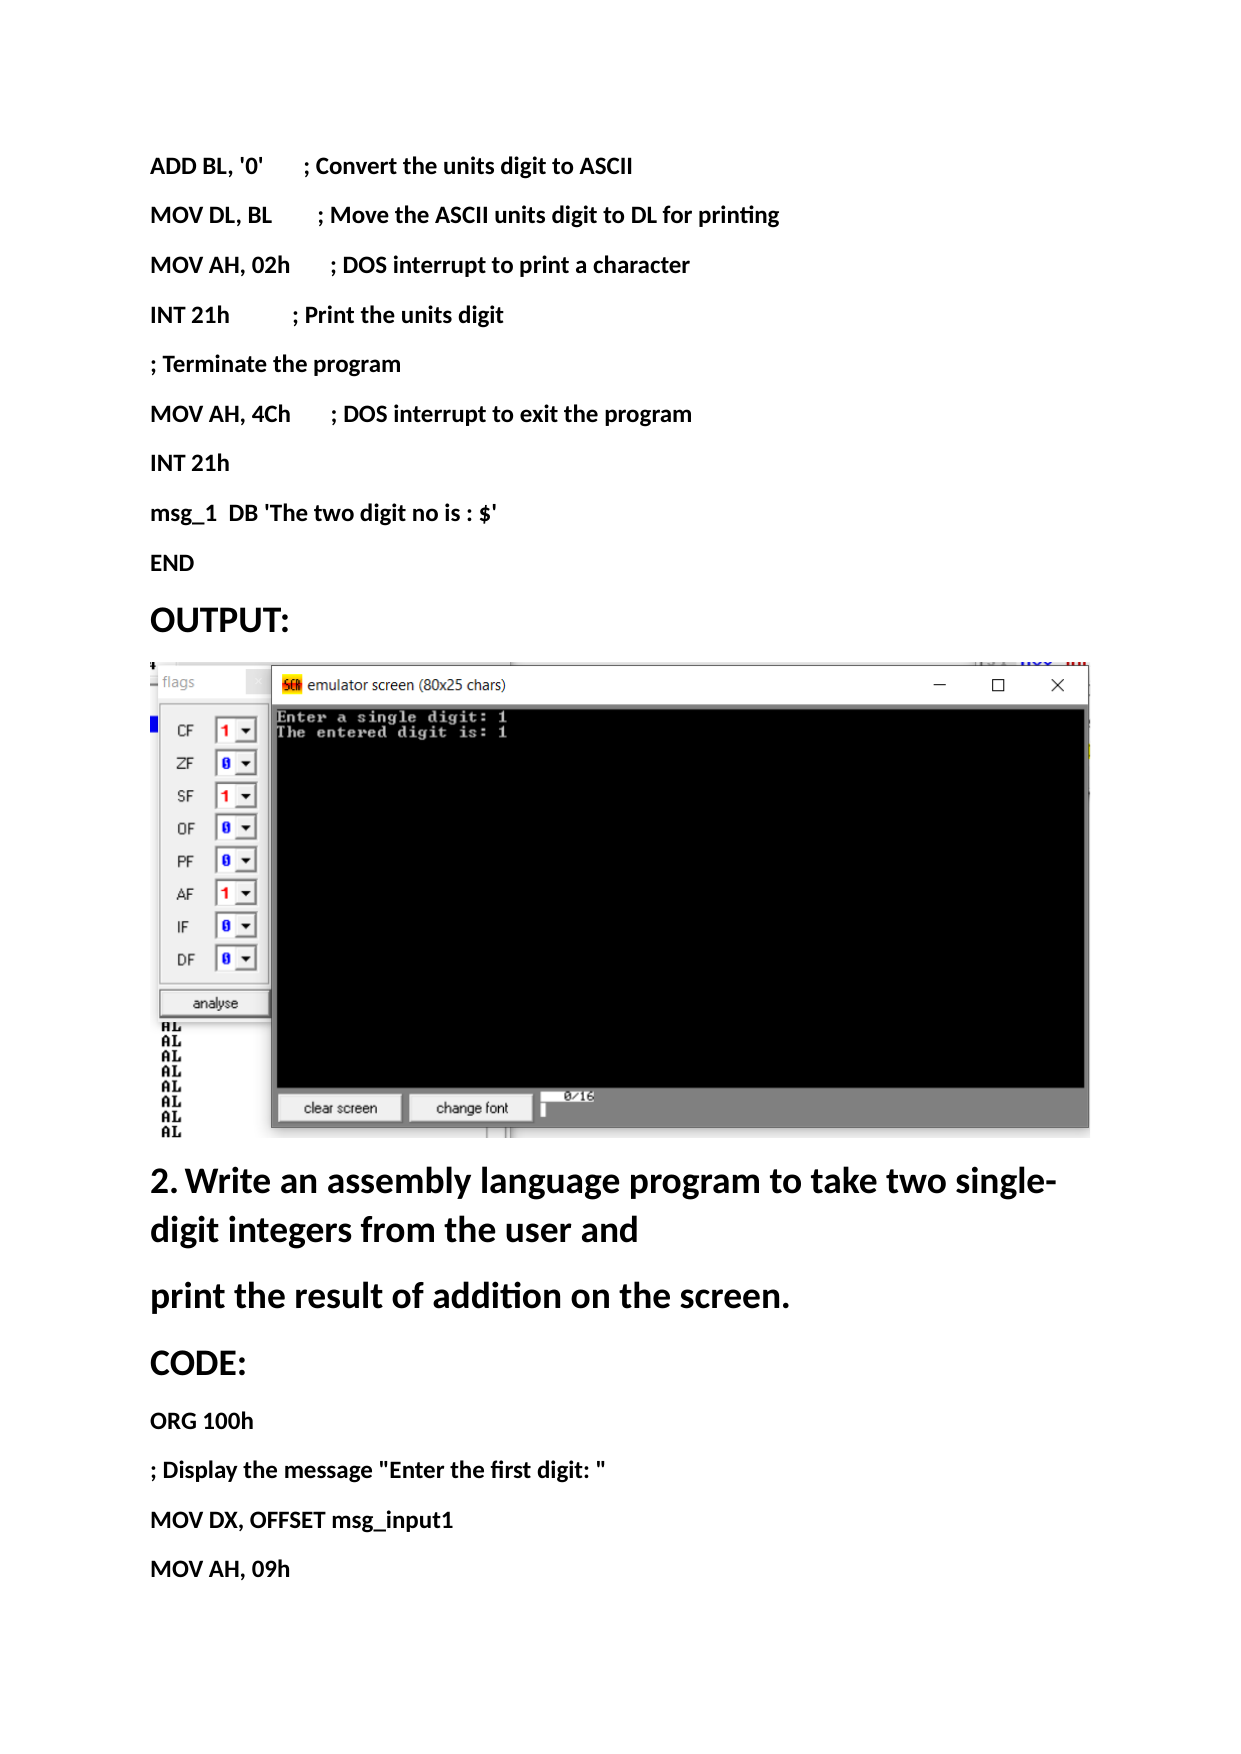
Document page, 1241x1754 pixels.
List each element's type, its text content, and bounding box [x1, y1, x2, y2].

text ADD BL, '0' ; Convert the units digit to ASCII [150, 150, 1090, 181]
text ; Terminate the program [150, 348, 1090, 379]
text print the result of addition on the screen. [150, 1272, 1090, 1318]
text INT 21h ; Print the units digit [150, 299, 1090, 329]
text MOV AH, 09h [150, 1553, 1090, 1584]
text ORG 100h [150, 1405, 1090, 1435]
text msg_1 DB 'The two digit no is : $' [150, 497, 1090, 528]
text MOV DX, OFFSET msg_input1 [150, 1504, 1090, 1534]
picture [150, 662, 1091, 1138]
text ; Display the message "Enter the first digit: " [150, 1454, 1090, 1485]
text CODE: [150, 1339, 1090, 1384]
text 2. Write an assembly language program to take two single-digit integers from the user and [150, 1157, 1090, 1252]
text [150, 249, 1090, 280]
text MOV DL, BL ; Move the ASCII units digit to DL for printing [150, 199, 1090, 230]
text INT 21h [150, 447, 1090, 478]
text MOV AH, 4Ch ; DOS interrupt to exit the program [150, 398, 1090, 428]
text END [150, 547, 1090, 577]
text OUTPUT: [150, 596, 1090, 642]
